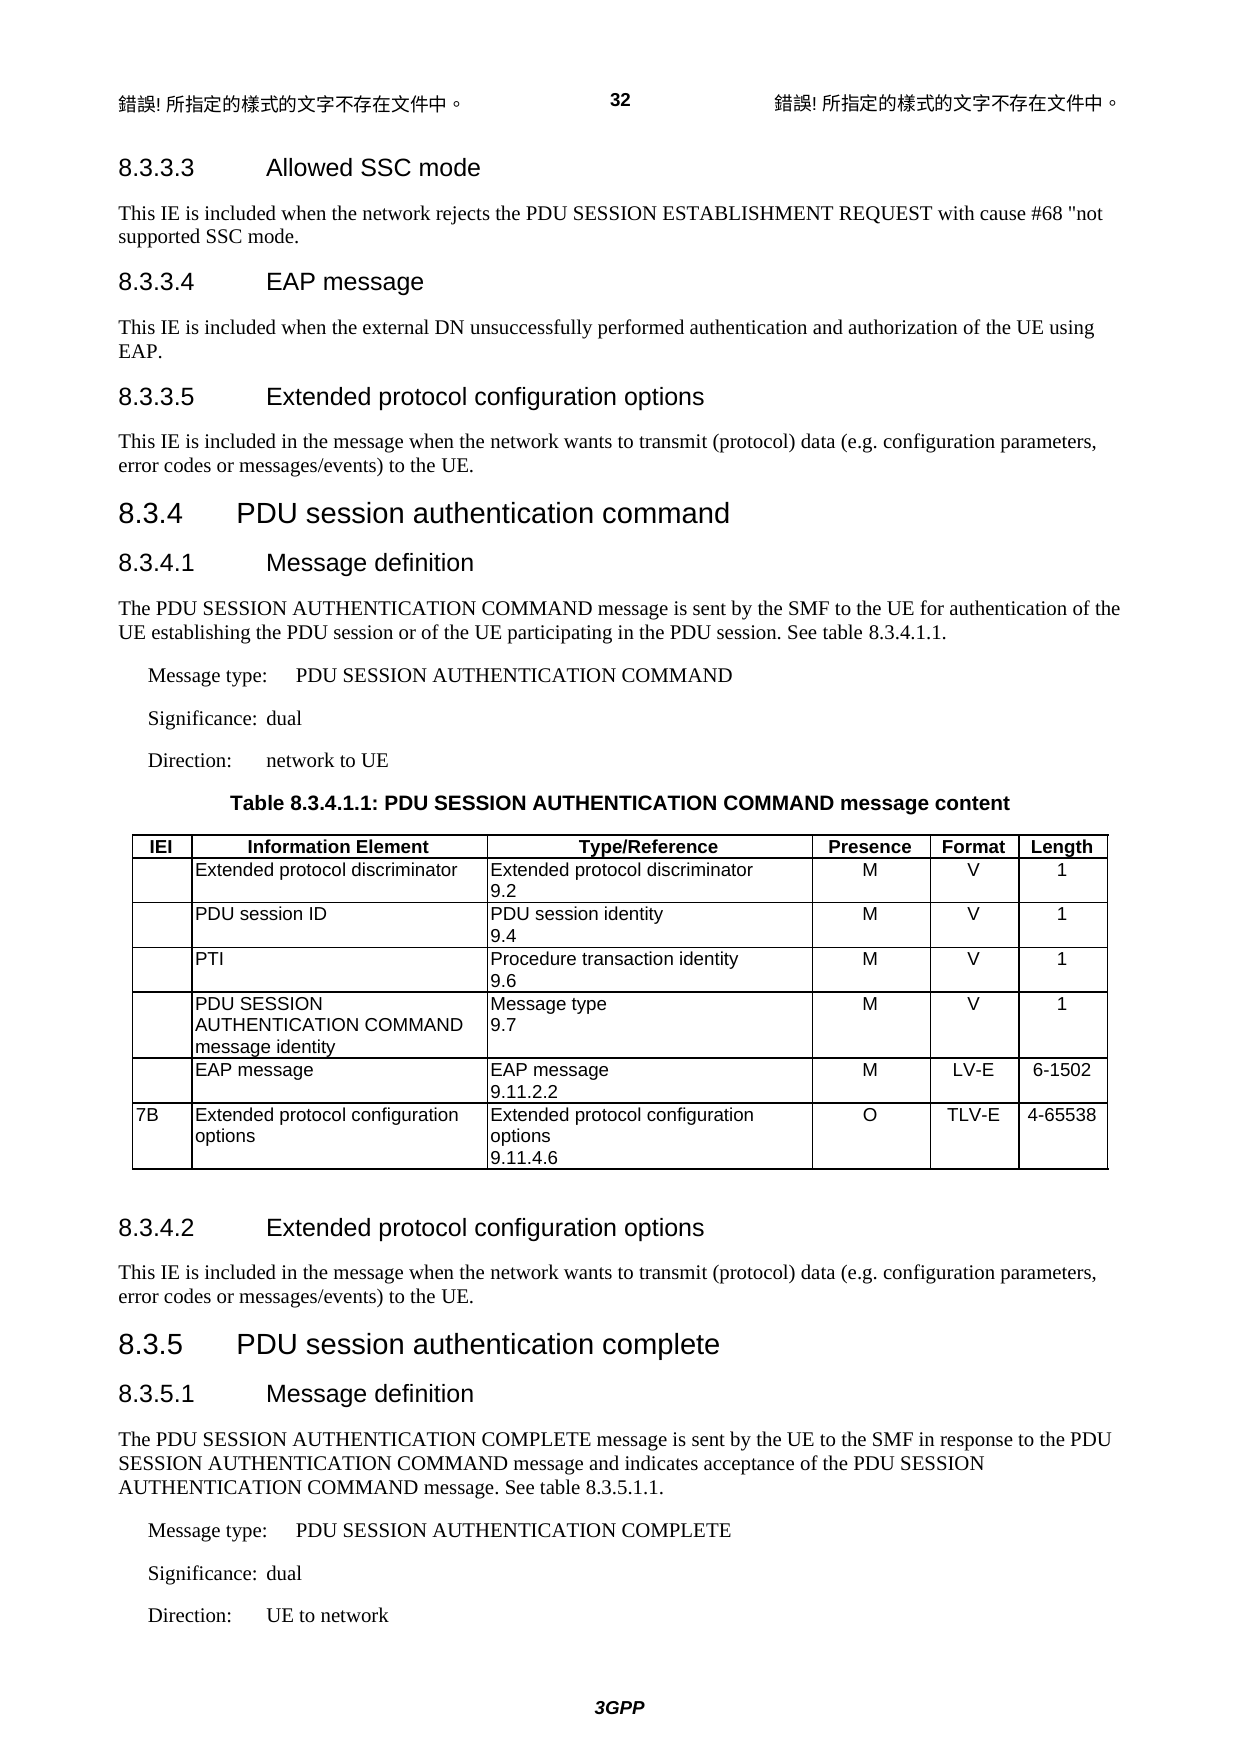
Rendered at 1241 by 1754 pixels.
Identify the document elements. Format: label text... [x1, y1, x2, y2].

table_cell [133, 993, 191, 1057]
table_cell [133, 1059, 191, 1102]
subtitle 8.3.4 PDU session authentication command [118, 496, 1122, 529]
subtitle 8.3.5 PDU session authentication complete [118, 1327, 1122, 1361]
subtitle 8.3.3.3 Allowed SSC mode [118, 153, 1122, 182]
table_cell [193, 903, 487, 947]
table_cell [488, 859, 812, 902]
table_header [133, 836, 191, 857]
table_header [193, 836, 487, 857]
text Direction: UE to network [148, 1603, 1122, 1627]
text This IE is included in the message when the network wants to transmit (protocol) data (e.g. configuration parameters, error codes or messages/events) to the UE. [118, 429, 1122, 477]
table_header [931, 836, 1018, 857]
text Table 8.3.4.1.1: PDU SESSION AUTHENTICATION COMMAND message content [118, 791, 1122, 815]
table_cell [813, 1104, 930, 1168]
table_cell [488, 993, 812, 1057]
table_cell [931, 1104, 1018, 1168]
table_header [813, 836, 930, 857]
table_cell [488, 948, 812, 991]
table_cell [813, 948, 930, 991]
subtitle 8.3.4.2 Extended protocol configuration options [118, 1213, 1122, 1241]
text This IE is included when the external DN unsuccessfully performed authentication and authorization of the UE using EAP. [118, 315, 1122, 363]
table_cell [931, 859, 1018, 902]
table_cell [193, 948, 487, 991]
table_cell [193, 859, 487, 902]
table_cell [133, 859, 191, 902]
subtitle 8.3.3.5 Extended protocol configuration options [118, 382, 1122, 410]
text The PDU SESSION AUTHENTICATION COMPLETE message is sent by the UE to the SMF in response to the PDU SESSION AUTHENTICATION COMMAND message and indicates acceptance of the PDU SESSION AUTHENTICATION COMMAND message. See table 8.3.5.1.1. [118, 1427, 1122, 1499]
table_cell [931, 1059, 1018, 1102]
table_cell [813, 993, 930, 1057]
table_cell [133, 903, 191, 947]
text The PDU SESSION AUTHENTICATION COMMAND message is sent by the SMF to the UE for authentication of the UE establishing the PDU session or of the UE participating in the PDU session. See table 8.3.4.1.1. [118, 596, 1122, 644]
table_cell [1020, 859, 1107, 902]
subtitle 8.3.3.4 EAP message [118, 267, 1122, 296]
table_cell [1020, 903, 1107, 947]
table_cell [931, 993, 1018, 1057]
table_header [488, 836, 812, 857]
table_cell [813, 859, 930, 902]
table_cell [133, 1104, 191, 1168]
text This IE is included in the message when the network wants to transmit (protocol) data (e.g. configuration parameters, error codes or messages/events) to the UE. [118, 1260, 1122, 1308]
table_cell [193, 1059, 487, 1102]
text Significance: dual [148, 1561, 1122, 1584]
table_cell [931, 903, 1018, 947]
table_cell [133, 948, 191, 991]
text Message type: PDU SESSION AUTHENTICATION COMPLETE [148, 1518, 1122, 1542]
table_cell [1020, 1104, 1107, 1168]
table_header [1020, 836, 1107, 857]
text This IE is included when the network rejects the PDU SESSION ESTABLISHMENT REQUEST with cause #68 "not supported SSC mode. [118, 200, 1122, 248]
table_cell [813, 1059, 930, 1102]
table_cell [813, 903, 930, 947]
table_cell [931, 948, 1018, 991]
text Message type: PDU SESSION AUTHENTICATION COMMAND [148, 663, 1122, 687]
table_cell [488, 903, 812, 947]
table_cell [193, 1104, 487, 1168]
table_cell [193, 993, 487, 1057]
text Direction: network to UE [148, 748, 1122, 772]
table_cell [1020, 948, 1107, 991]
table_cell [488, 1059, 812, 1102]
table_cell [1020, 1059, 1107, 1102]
text Significance: dual [148, 706, 1122, 729]
subtitle 8.3.4.1 Message definition [118, 548, 1122, 577]
subtitle 8.3.5.1 Message definition [118, 1379, 1122, 1408]
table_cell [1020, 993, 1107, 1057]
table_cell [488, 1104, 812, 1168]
